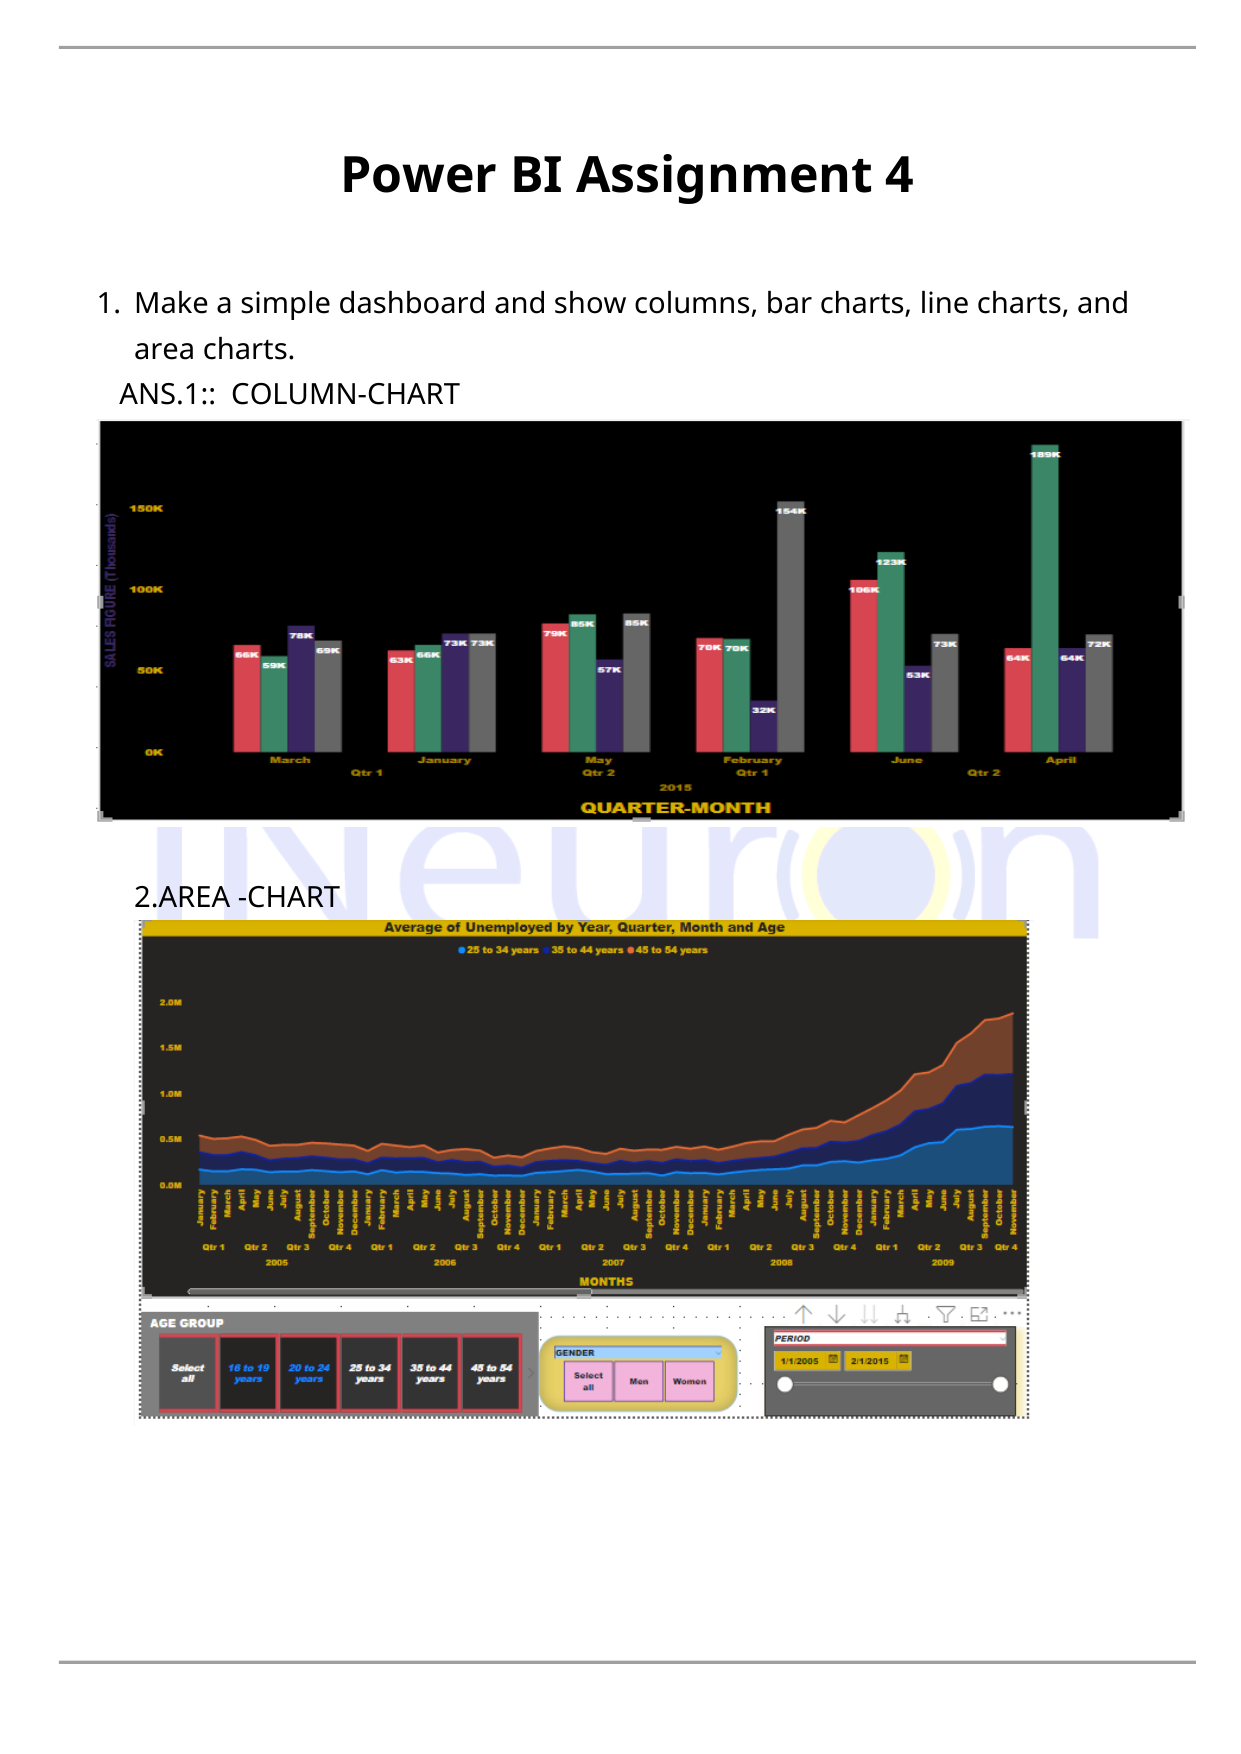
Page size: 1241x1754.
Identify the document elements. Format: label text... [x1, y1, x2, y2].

text Power BI Assignment 4 [59, 139, 1196, 207]
text ANS.1:: COLUMN-CHART [96, 374, 1196, 413]
picture [133, 920, 1034, 1426]
list Make a simple dashboard and show columns, bar charts, line charts, and area charts. [96, 282, 1196, 368]
picture [96, 419, 1191, 827]
